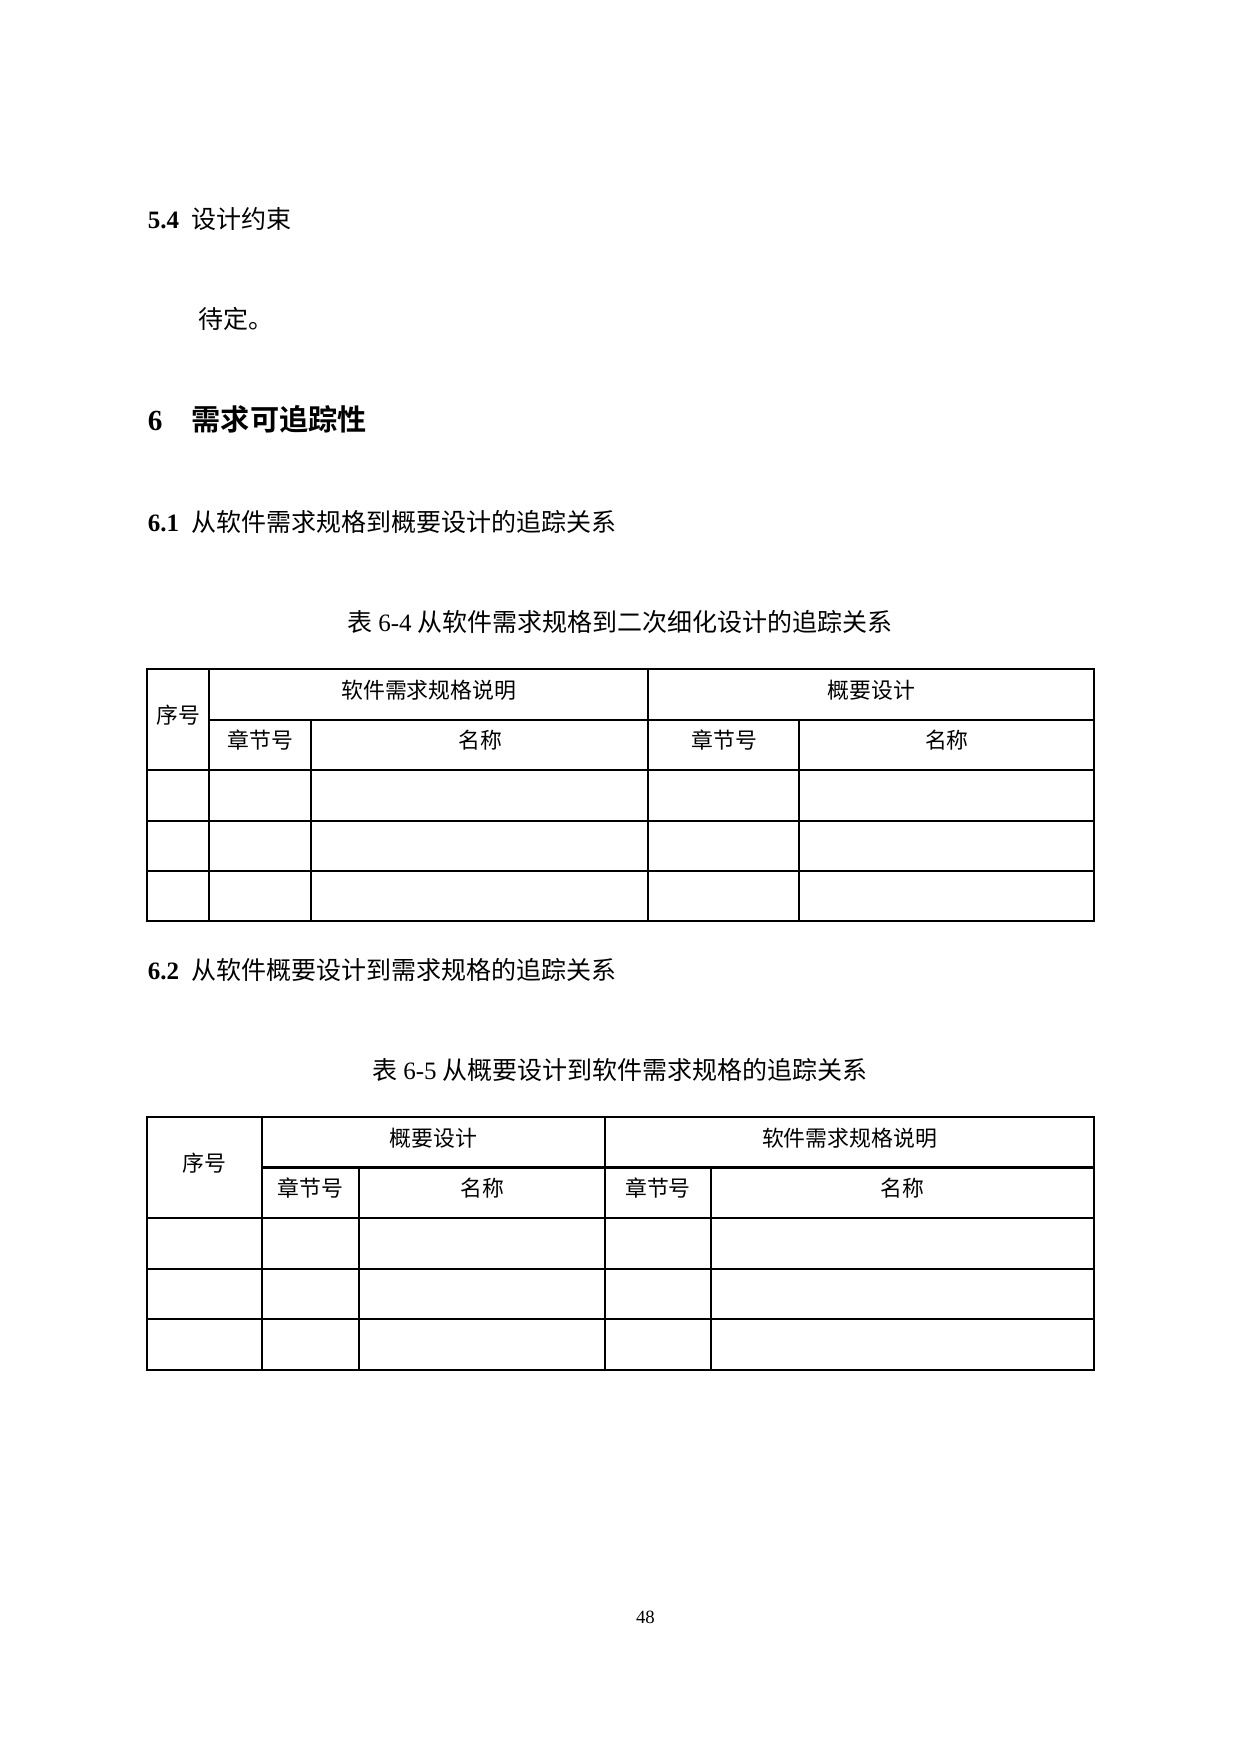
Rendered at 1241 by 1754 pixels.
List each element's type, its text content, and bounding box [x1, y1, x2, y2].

table_cell [800, 822, 1093, 870]
table_cell 名称 [712, 1169, 1093, 1217]
table_cell [312, 822, 647, 870]
table_cell [649, 771, 798, 820]
table_cell 名称 [800, 721, 1093, 769]
table_header 序号 [148, 1118, 261, 1217]
table_cell [148, 1270, 261, 1318]
table_header 概要设计 [263, 1118, 604, 1166]
table_cell [800, 872, 1093, 919]
table_header 软件需求规格说明 [210, 670, 647, 719]
table_cell [210, 822, 310, 870]
table_cell [360, 1270, 604, 1318]
table_cell [712, 1320, 1093, 1368]
table_cell [606, 1219, 710, 1267]
table_cell [360, 1320, 604, 1368]
subtitle 从软件需求规格到概要设计的追踪关系 [148, 486, 1093, 556]
table_cell [263, 1320, 358, 1368]
table_cell 章节号 [606, 1169, 710, 1217]
table_cell [360, 1219, 604, 1267]
table_cell [712, 1270, 1093, 1318]
table_cell [606, 1320, 710, 1368]
subtitle 需求可追踪性 [148, 383, 1093, 453]
table_cell [263, 1270, 358, 1318]
table_cell [312, 872, 647, 919]
table_cell [148, 1320, 261, 1368]
subtitle 设计约束 [148, 183, 1093, 253]
table_header 软件需求规格说明 [606, 1118, 1093, 1166]
table_cell [148, 872, 208, 919]
table_cell 章节号 [649, 721, 798, 769]
table_header 序号 [148, 670, 208, 769]
table_cell [649, 872, 798, 919]
table_cell [210, 872, 310, 919]
table_cell [148, 822, 208, 870]
subtitle 从软件概要设计到需求规格的追踪关系 [148, 934, 1093, 1003]
table_cell [606, 1270, 710, 1318]
table_cell [712, 1219, 1093, 1267]
table_cell [649, 822, 798, 870]
table_cell [210, 771, 310, 820]
table_cell [148, 771, 208, 820]
table_cell 章节号 [263, 1169, 358, 1217]
table_cell [800, 771, 1093, 820]
table_header 概要设计 [649, 670, 1093, 719]
table_cell [312, 771, 647, 820]
table_cell 名称 [360, 1169, 604, 1217]
table_cell 名称 [312, 721, 647, 769]
table_cell [263, 1219, 358, 1267]
table_cell [148, 1219, 261, 1267]
text 待定。 [148, 283, 1093, 353]
table_cell 章节号 [210, 721, 310, 769]
